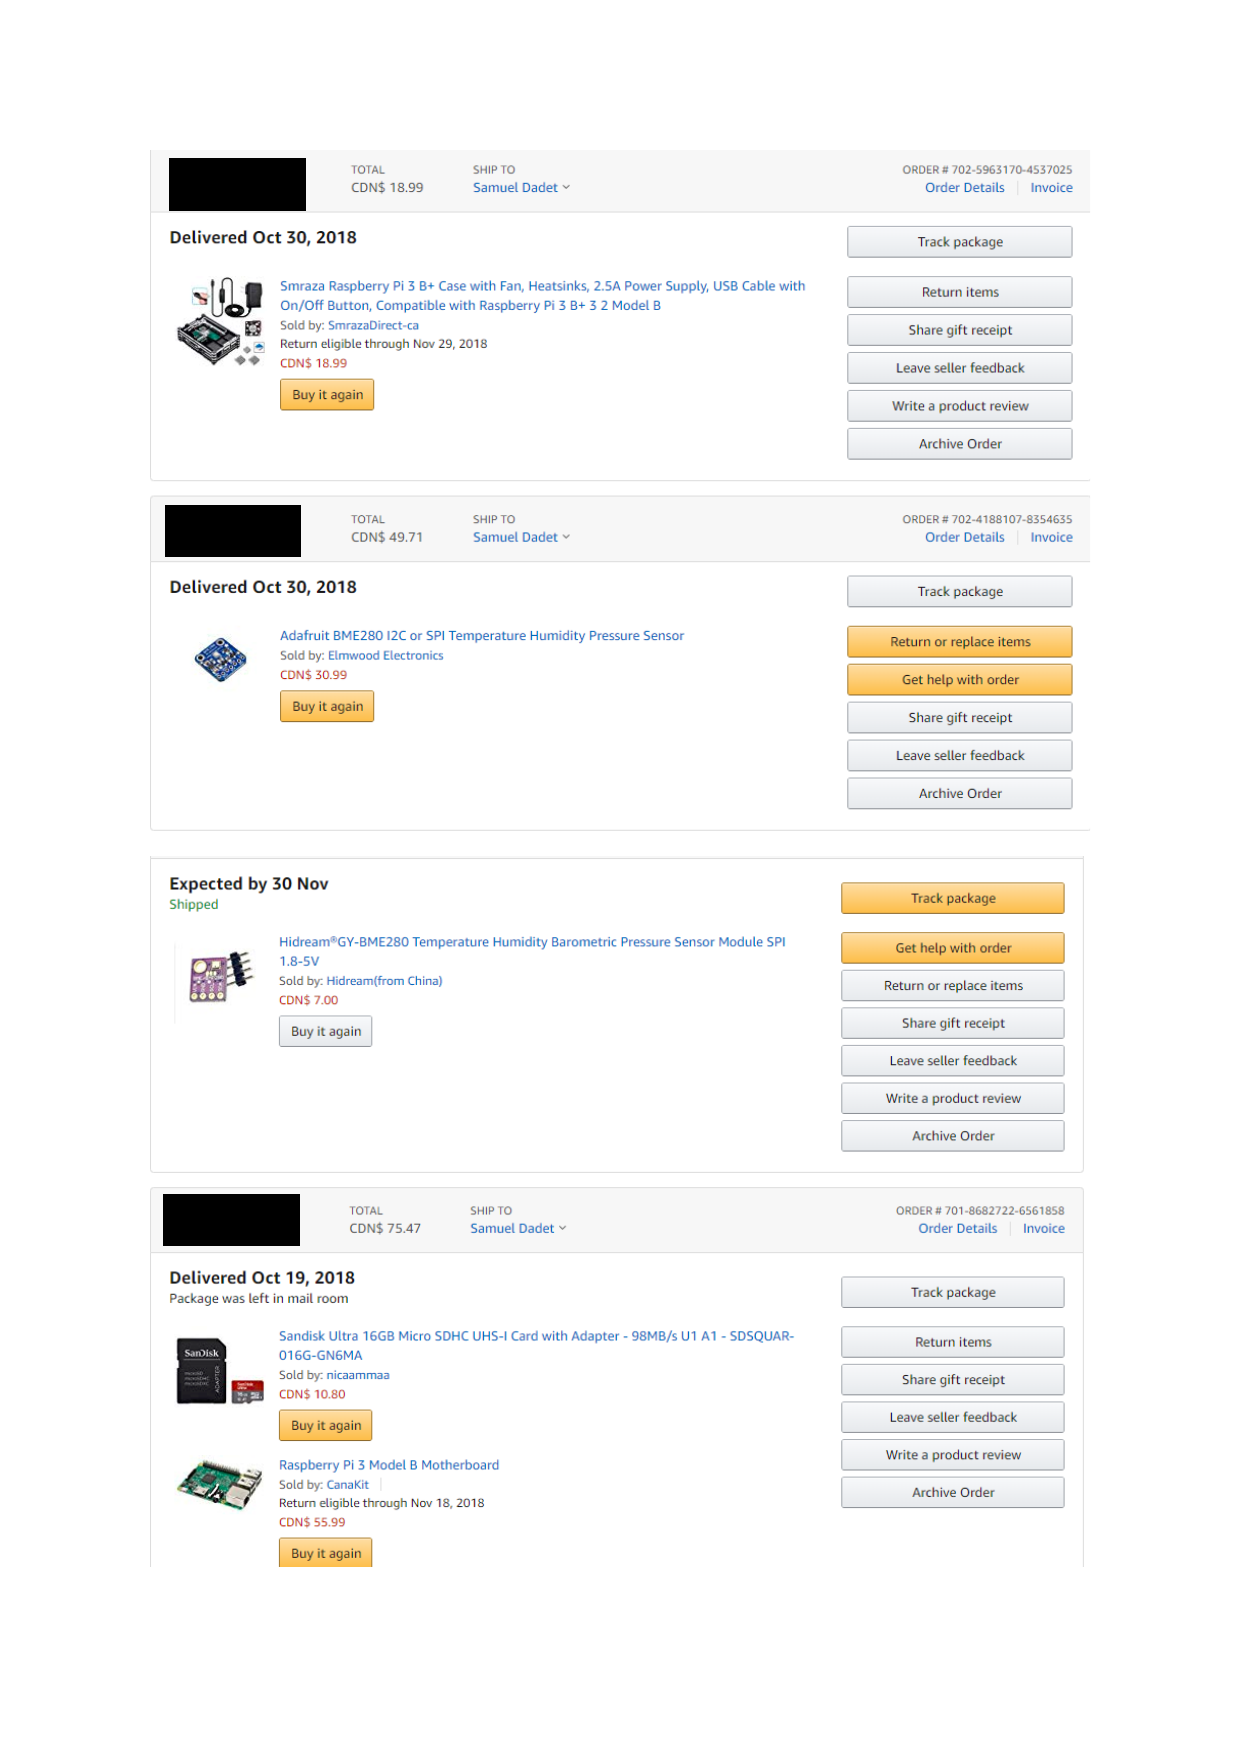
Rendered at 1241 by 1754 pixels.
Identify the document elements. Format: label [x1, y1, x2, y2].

picture [150, 856, 1091, 1567]
picture [150, 150, 1091, 838]
